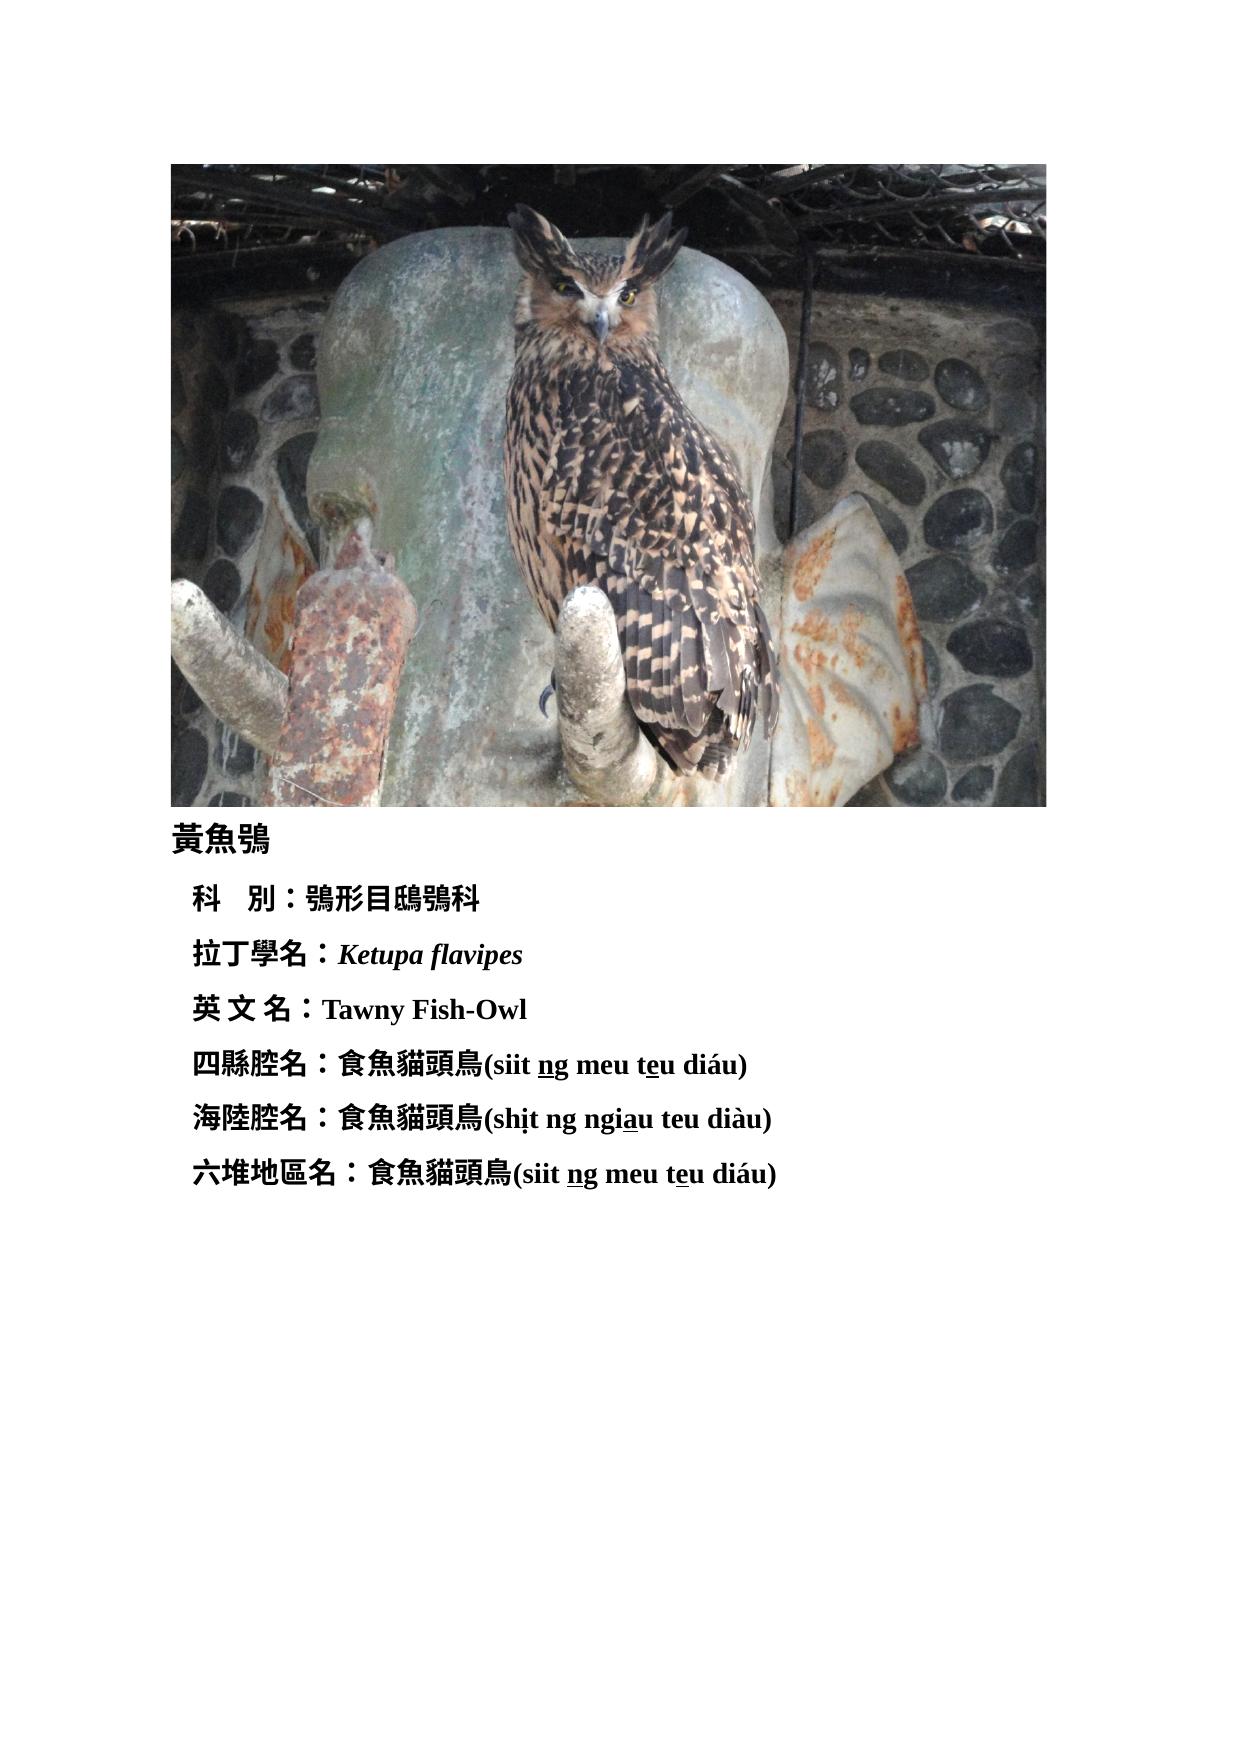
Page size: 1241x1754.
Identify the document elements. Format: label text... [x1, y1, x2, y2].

table_cell 黃魚鴞 科 別：鴞形目鴟鴞科 拉丁學名：Ketupa flavipes 英 文 名：Tawny Fish-Owl 四縣腔名：食魚貓頭鳥(siit ng meu teu diáu) 海陸腔名：食魚貓頭鳥(shịt ng ngiau teu diàu) 六堆地區名：食魚貓頭鳥(siit ng meu teu diáu) [160, 813, 1060, 1201]
table_header [160, 165, 1060, 813]
